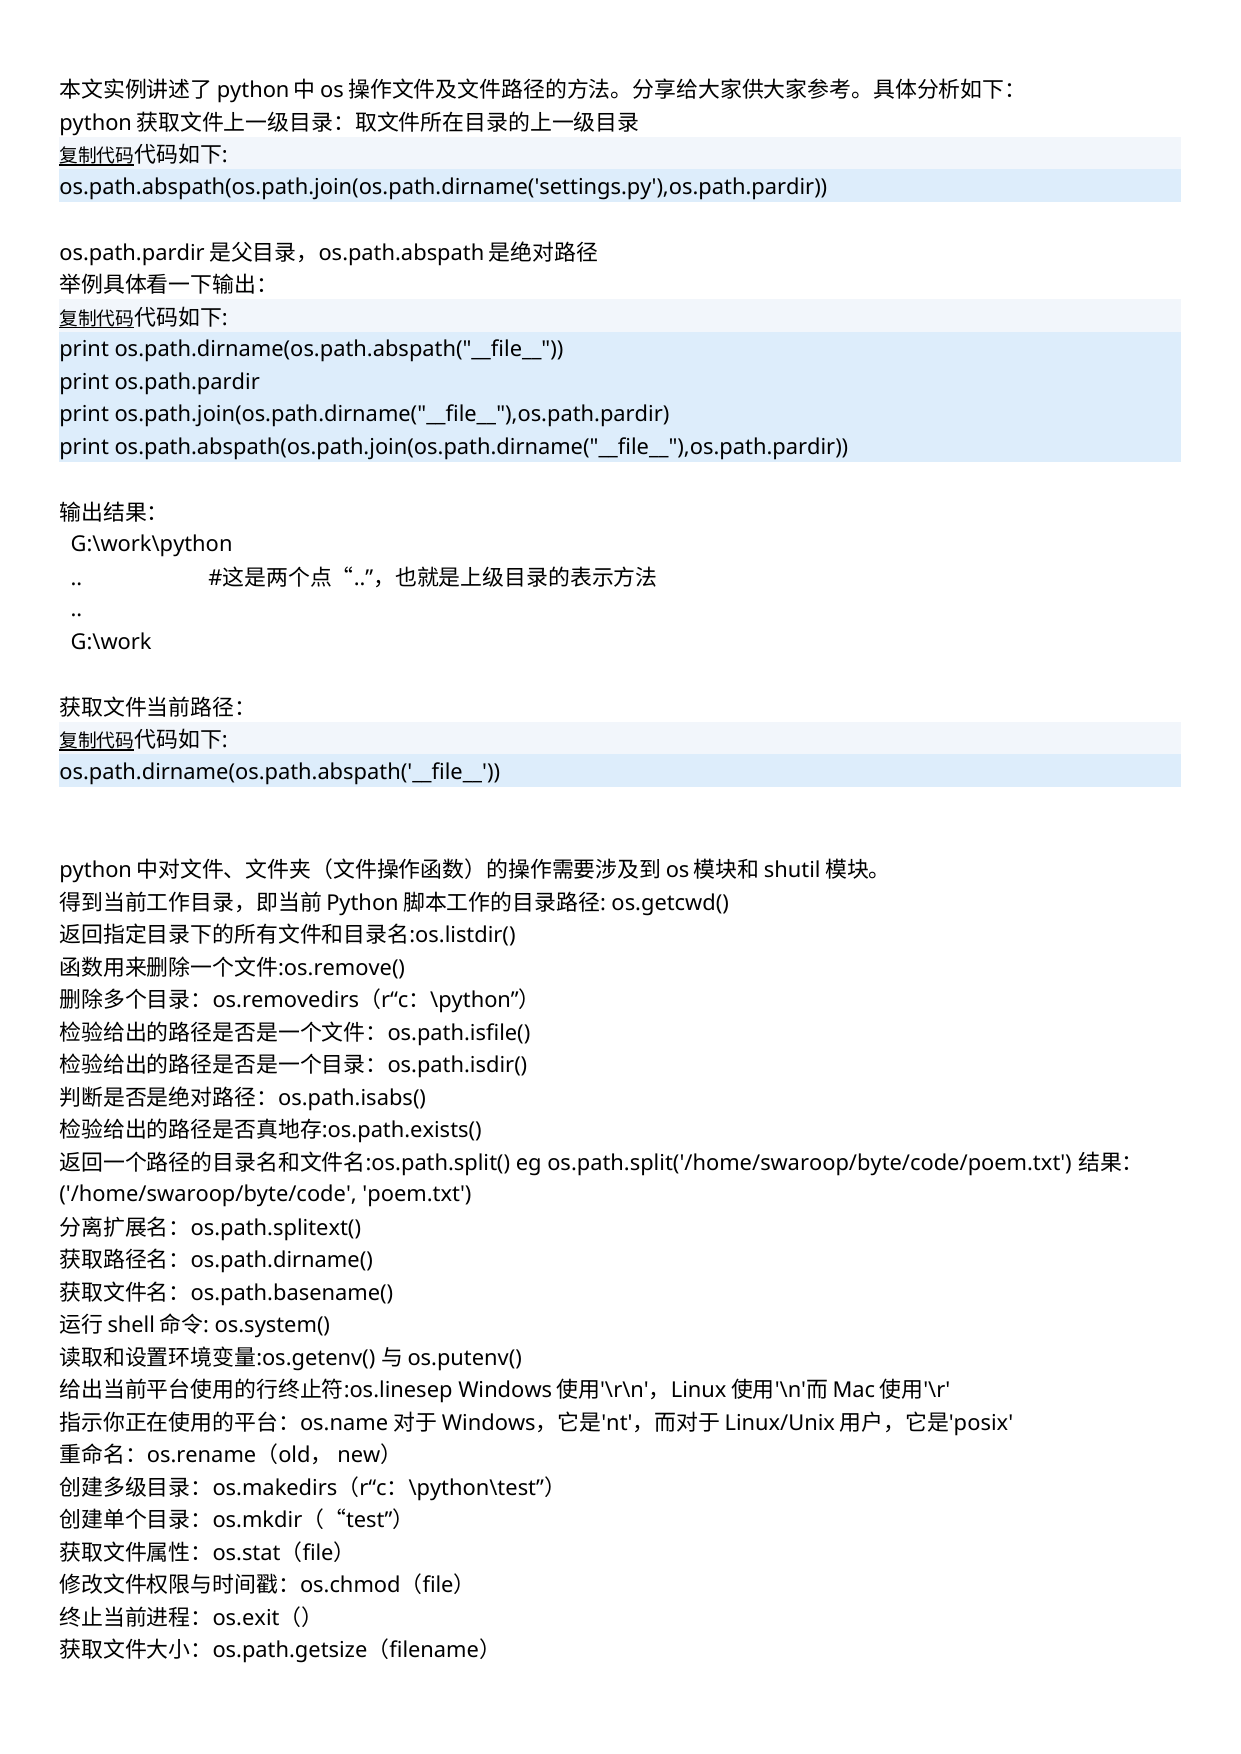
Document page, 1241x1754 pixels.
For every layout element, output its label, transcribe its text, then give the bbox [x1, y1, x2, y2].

text os.path.dirname(os.path.abspath('__file__')) [59, 754, 1181, 787]
text os.path.abspath(os.path.join(os.path.dirname('settings.py'),os.path.pardir)) [59, 169, 1181, 202]
text 输出结果： [59, 462, 1181, 527]
text 复制代码代码如下: [59, 299, 1181, 332]
text print os.path.dirname(os.path.abspath("__file__")) print os.path.pardir print os.path.join(os.path.dirname("__file__"),os.path.pardir) print os.path.abspath(os.path.join(os.path.dirname("__file__"),os.path.pardir)) [59, 332, 1181, 462]
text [59, 787, 1181, 1697]
text os.path.pardir是父目录，os.path.abspath是绝对路径 举例具体看一下输出： [59, 202, 1181, 299]
text 本文实例讲述了python中os操作文件及文件路径的方法。分享给大家供大家参考。具体分析如下： [59, 72, 1181, 104]
text G:\work\python .. #这是两个点“..”，也就是上级目录的表示方法 .. G:\work 获取文件当前路径： [59, 527, 1181, 722]
text python获取文件上一级目录：取文件所在目录的上一级目录 [59, 104, 1181, 137]
text 复制代码代码如下: [59, 722, 1181, 754]
text 复制代码代码如下: [59, 137, 1181, 169]
